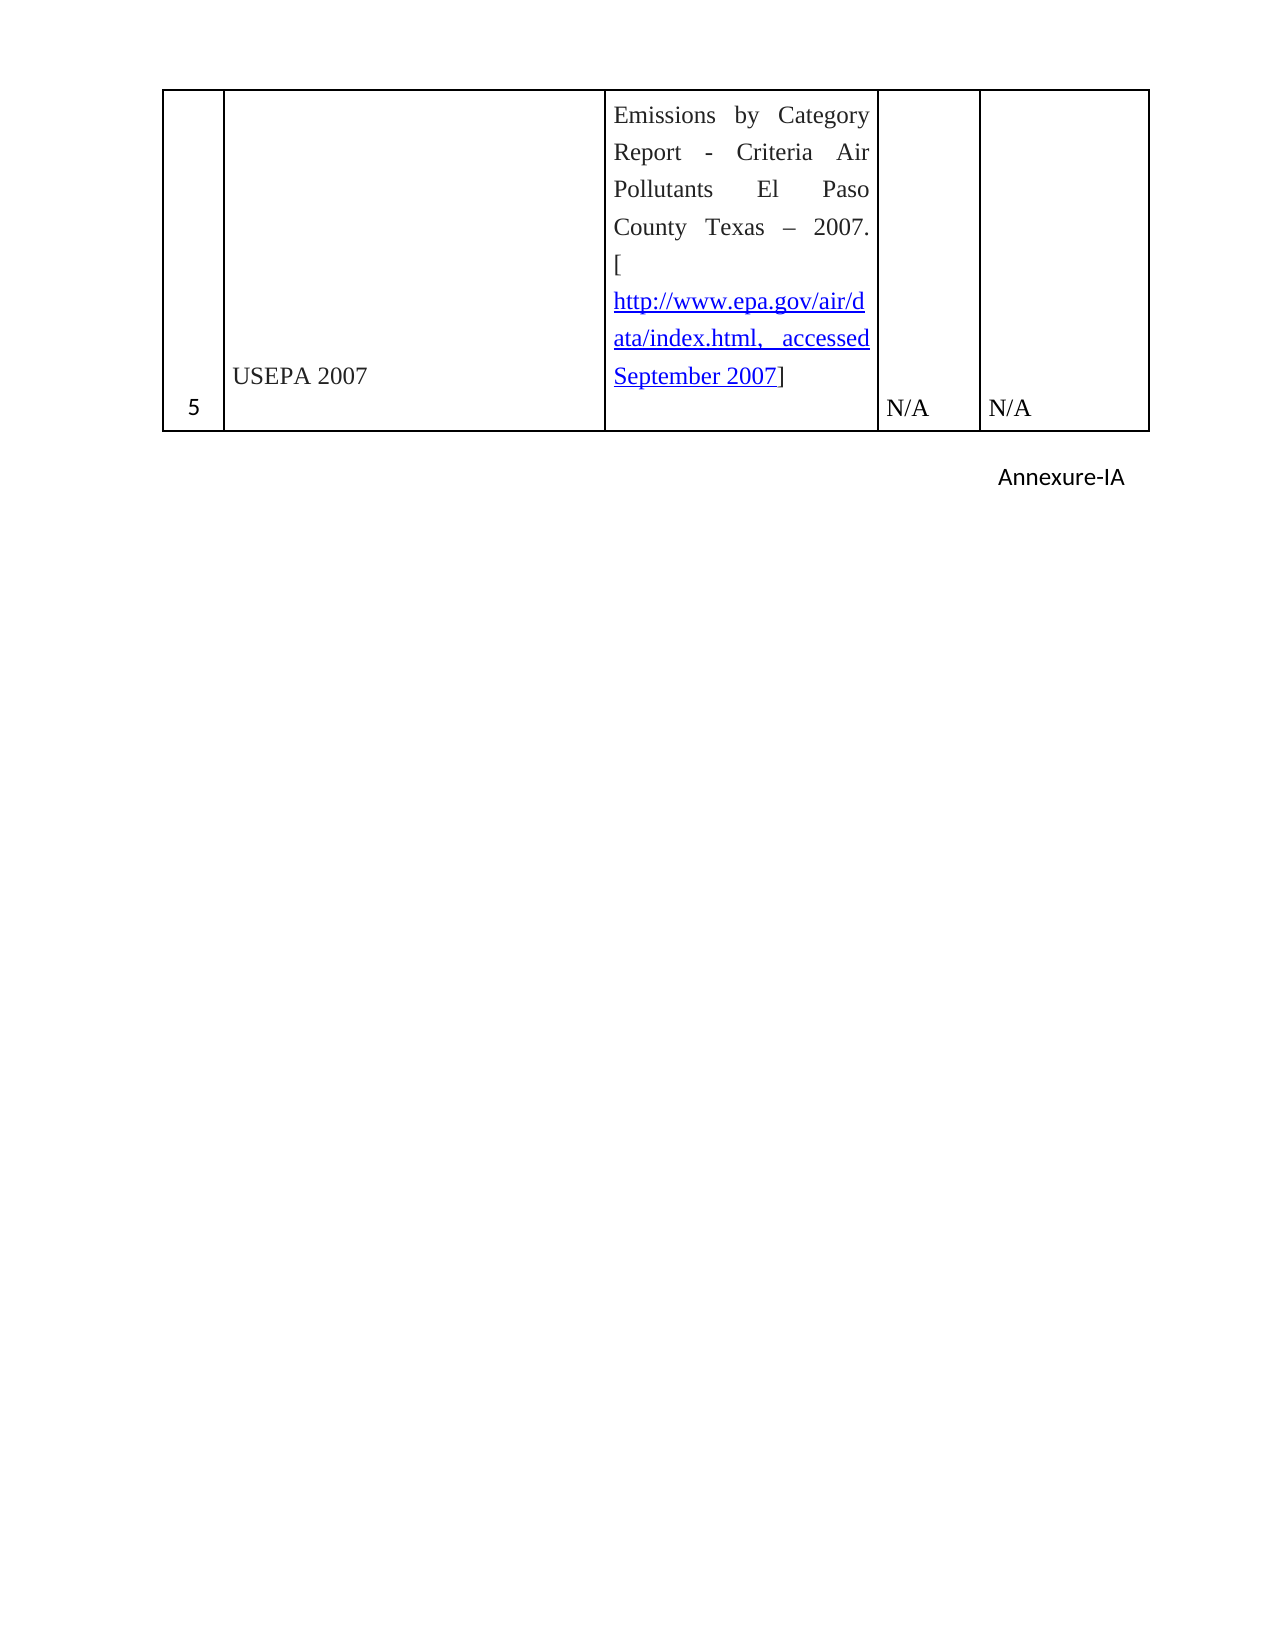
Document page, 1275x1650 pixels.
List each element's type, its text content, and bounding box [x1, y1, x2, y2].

table_cell N/A [981, 91, 1148, 430]
text Annexure-IA [998, 461, 1179, 491]
table_cell USEPA 2007 [225, 91, 604, 430]
table_cell 5 [164, 91, 223, 430]
table_cell Emissions by Category Report - Criteria Air Pollutants El Paso County Texas – 2007. [http://www.epa.gov/air/data/index.html, accessed September 2007] [606, 91, 877, 430]
table_cell N/A [879, 91, 979, 430]
